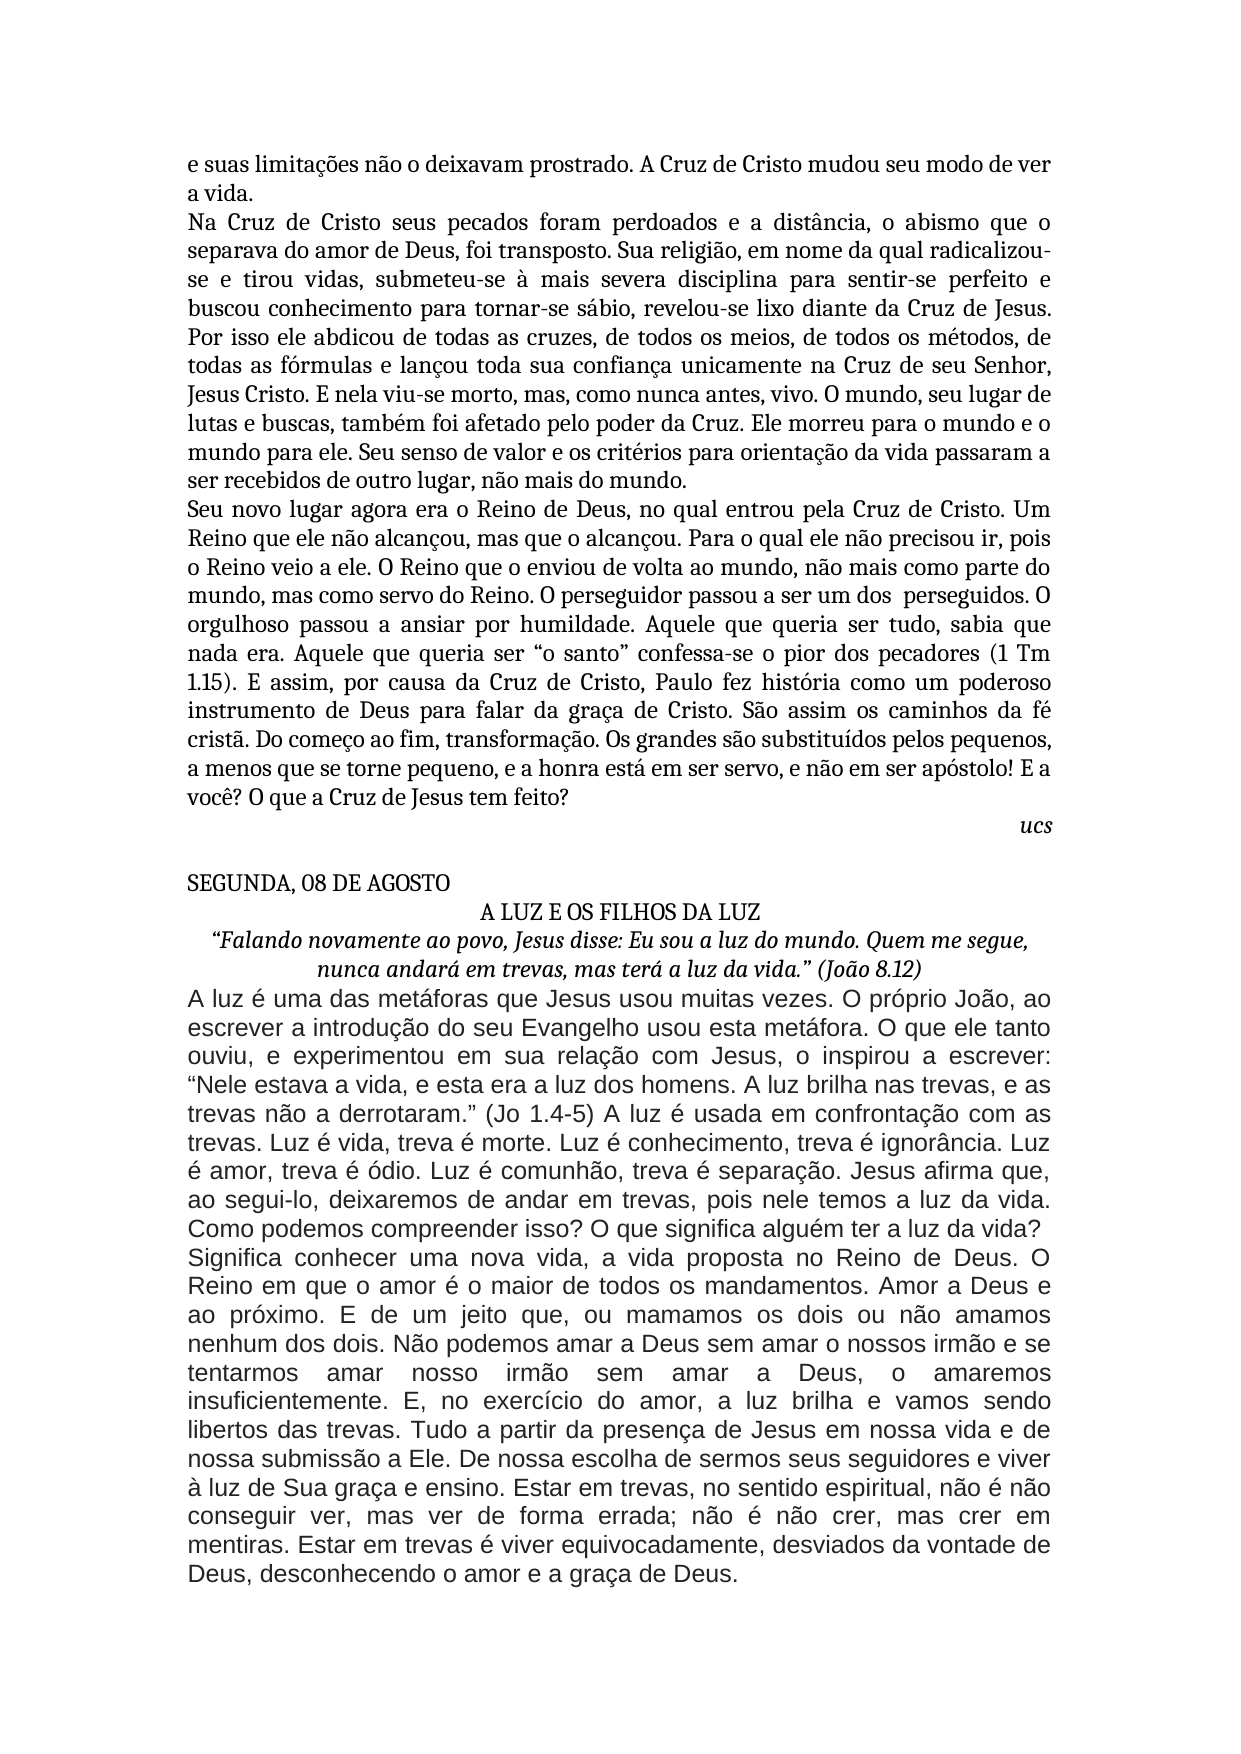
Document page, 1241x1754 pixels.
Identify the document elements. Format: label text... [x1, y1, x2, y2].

text Significa conhecer uma nova vida, a vida proposta no Reino de Deus. O Reino em que o amor é o maior de todos os mandamentos. Amor a Deus e ao próximo. E de um jeito que, ou mamamos os dois ou não amamos nenhum dos dois. Não podemos amar a Deus sem amar o nossos irmão e se tentarmos amar nosso irmão sem amar a Deus, o amaremos insuficientemente. E, no exercício do amor, a luz brilha e vamos sendo libertos das trevas. Tudo a partir da presença de Jesus em nossa vida e de nossa submissão a Ele. De nossa escolha de sermos seus seguidores e viver à luz de Sua graça e ensino. Estar em trevas, no sentido espiritual, não é não conseguir ver, mas ver de forma errada; não é não crer, mas crer em mentiras. Estar em trevas é viver equivocadamente, desviados da vontade de Deus, desconhecendo o amor e a graça de Deus. [187, 1242, 1053, 1587]
text Seu novo lugar agora era o Reino de Deus, no qual entrou pela Cruz de Cristo. Um Reino que ele não alcançou, mas que o alcançou. Para o qual ele não precisou ir, pois o Reino veio a ele. O Reino que o enviou de volta ao mundo, não mais como parte do mundo, mas como servo do Reino. O perseguidor passou a ser um dos perseguidos. O orgulhoso passou a ansiar por humildade. Aquele que queria ser tudo, sabia que nada era. Aquele que queria ser “o santo” confessa-se o pior dos pecadores (1 Tm 1.15). E assim, por causa da Cruz de Cristo, Paulo fez história como um poderoso instrumento de Deus para falar da graça de Cristo. São assim os caminhos da fé cristã. Do começo ao fim, transformação. Os grandes são substituídos pelos pequenos, a menos que se torne pequeno, e a honra está em ser servo, e não em ser apóstolo! E a você? O que a Cruz de Jesus tem feito? [187, 495, 1053, 811]
text A LUZ E OS FILHOS DA LUZ [187, 897, 1053, 926]
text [187, 150, 1053, 207]
text ucs [187, 811, 1053, 840]
text A luz é uma das metáforas que Jesus usou muitas vezes. O próprio João, ao escrever a introdução do seu Evangelho usou esta metáfora. O que ele tanto ouviu, e experimentou em sua relação com Jesus, o inspirou a escrever: “Nele estava a vida, e esta era a luz dos homens. A luz brilha nas trevas, e as trevas não a derrotaram.” (Jo 1.4-5) A luz é usada em confrontação com as trevas. Luz é vida, treva é morte. Luz é conhecimento, treva é ignorância. Luz é amor, treva é ódio. Luz é comunhão, treva é separação. Jesus afirma que, ao segui-lo, deixaremos de andar em trevas, pois nele temos a luz da vida. Como podemos compreender isso? O que significa alguém ter a luz da vida? [187, 984, 1053, 1242]
text SEGUNDA, 08 DE AGOSTO [187, 869, 1053, 897]
text Na Cruz de Cristo seus pecados foram perdoados e a distância, o abismo que o separava do amor de Deus, foi transposto. Sua religião, em nome da qual radicalizou-se e tirou vidas, submeteu-se à mais severa disciplina para sentir-se perfeito e buscou conhecimento para tornar-se sábio, revelou-se lixo diante da Cruz de Jesus. Por isso ele abdicou de todas as cruzes, de todos os meios, de todos os métodos, de todas as fórmulas e lançou toda sua confiança unicamente na Cruz de seu Senhor, Jesus Cristo. E nela viu-se morto, mas, como nunca antes, vivo. O mundo, seu lugar de lutas e buscas, também foi afetado pelo poder da Cruz. Ele morreu para o mundo e o mundo para ele. Seu senso de valor e os critérios para orientação da vida passaram a ser recebidos de outro lugar, não mais do mundo. [187, 207, 1053, 495]
text “Falando novamente ao povo, Jesus disse: Eu sou a luz do mundo. Quem me segue, nunca andará em trevas, mas terá a luz da vida.” (João 8.12) [187, 926, 1053, 984]
